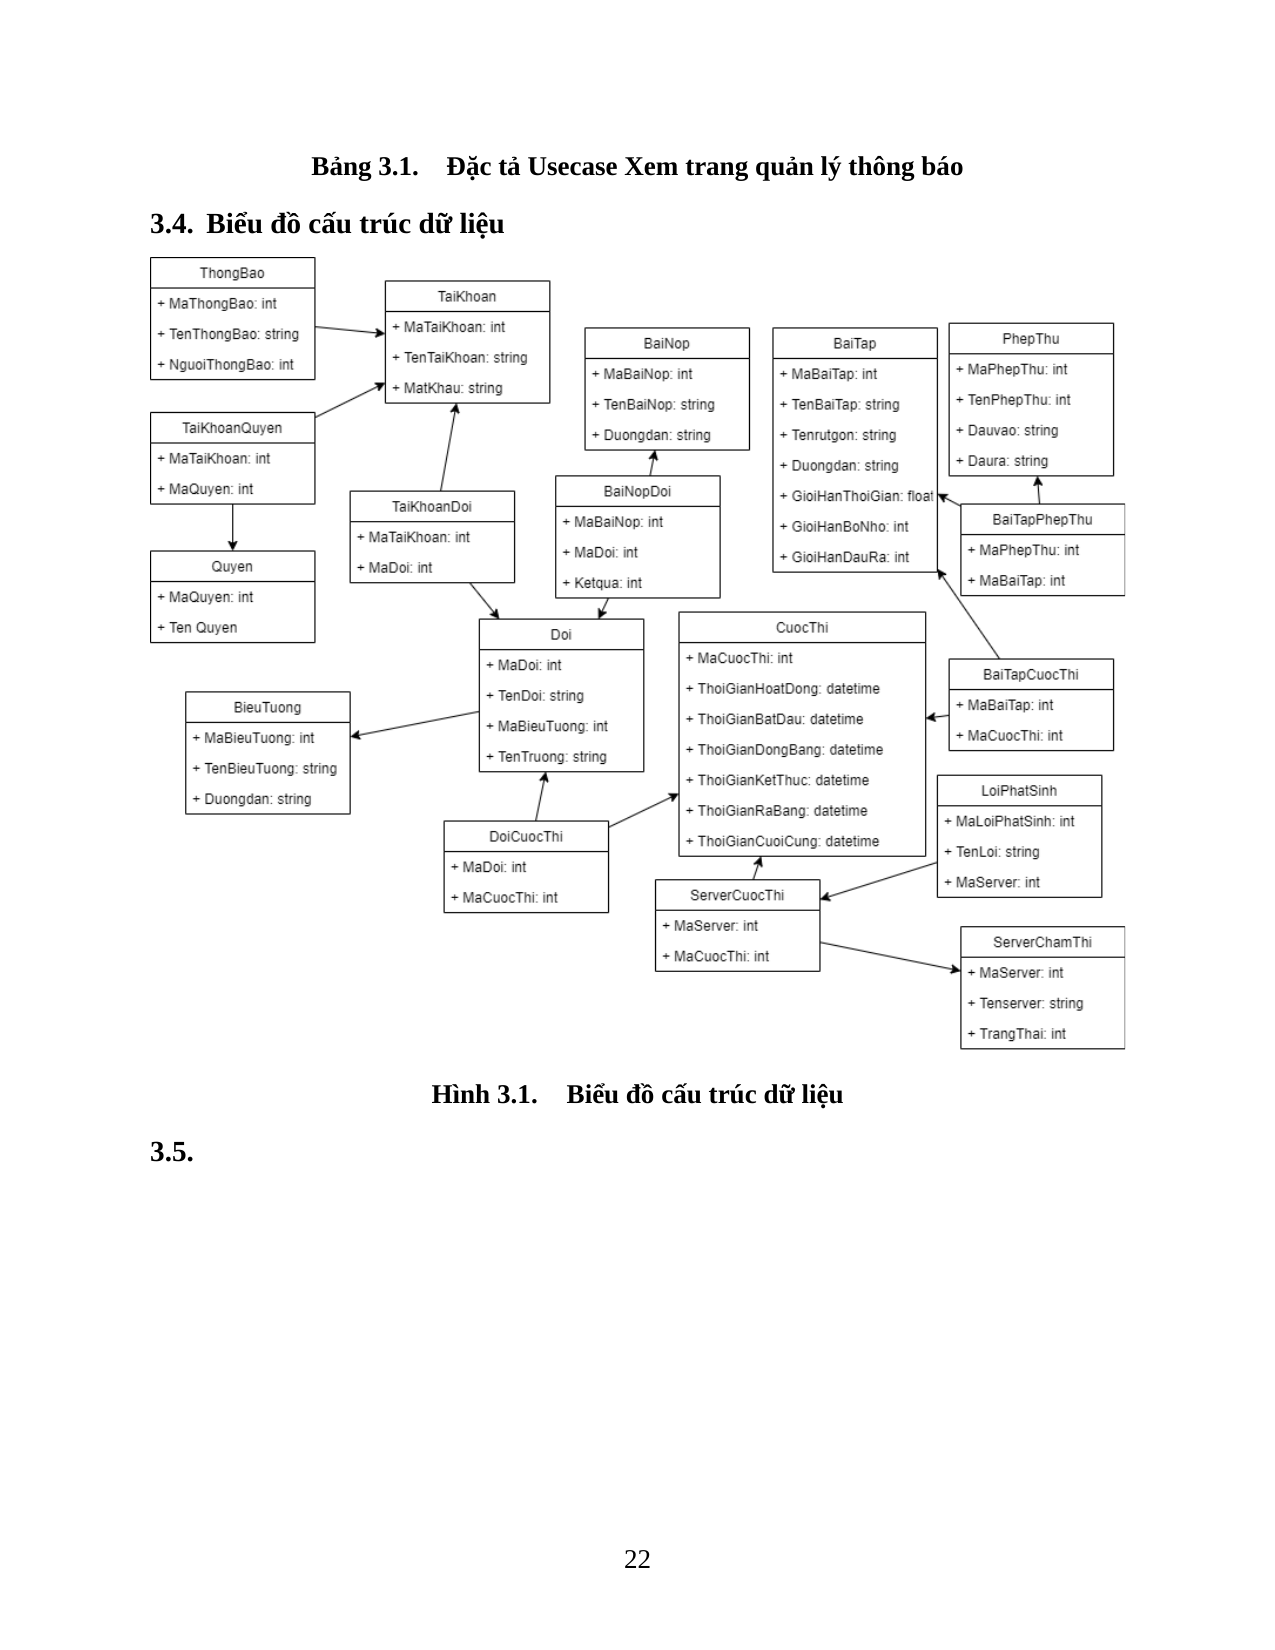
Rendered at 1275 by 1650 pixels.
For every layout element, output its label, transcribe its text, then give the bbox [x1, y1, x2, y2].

text Biểu đồ cấu trúc dữ liệu [150, 206, 1125, 240]
picture [150, 257, 1125, 1053]
text Đặc tả Usecase Xem trang quản lý thông báo [150, 150, 1125, 181]
text Biểu đồ cấu trúc dữ liệu [150, 1078, 1125, 1109]
